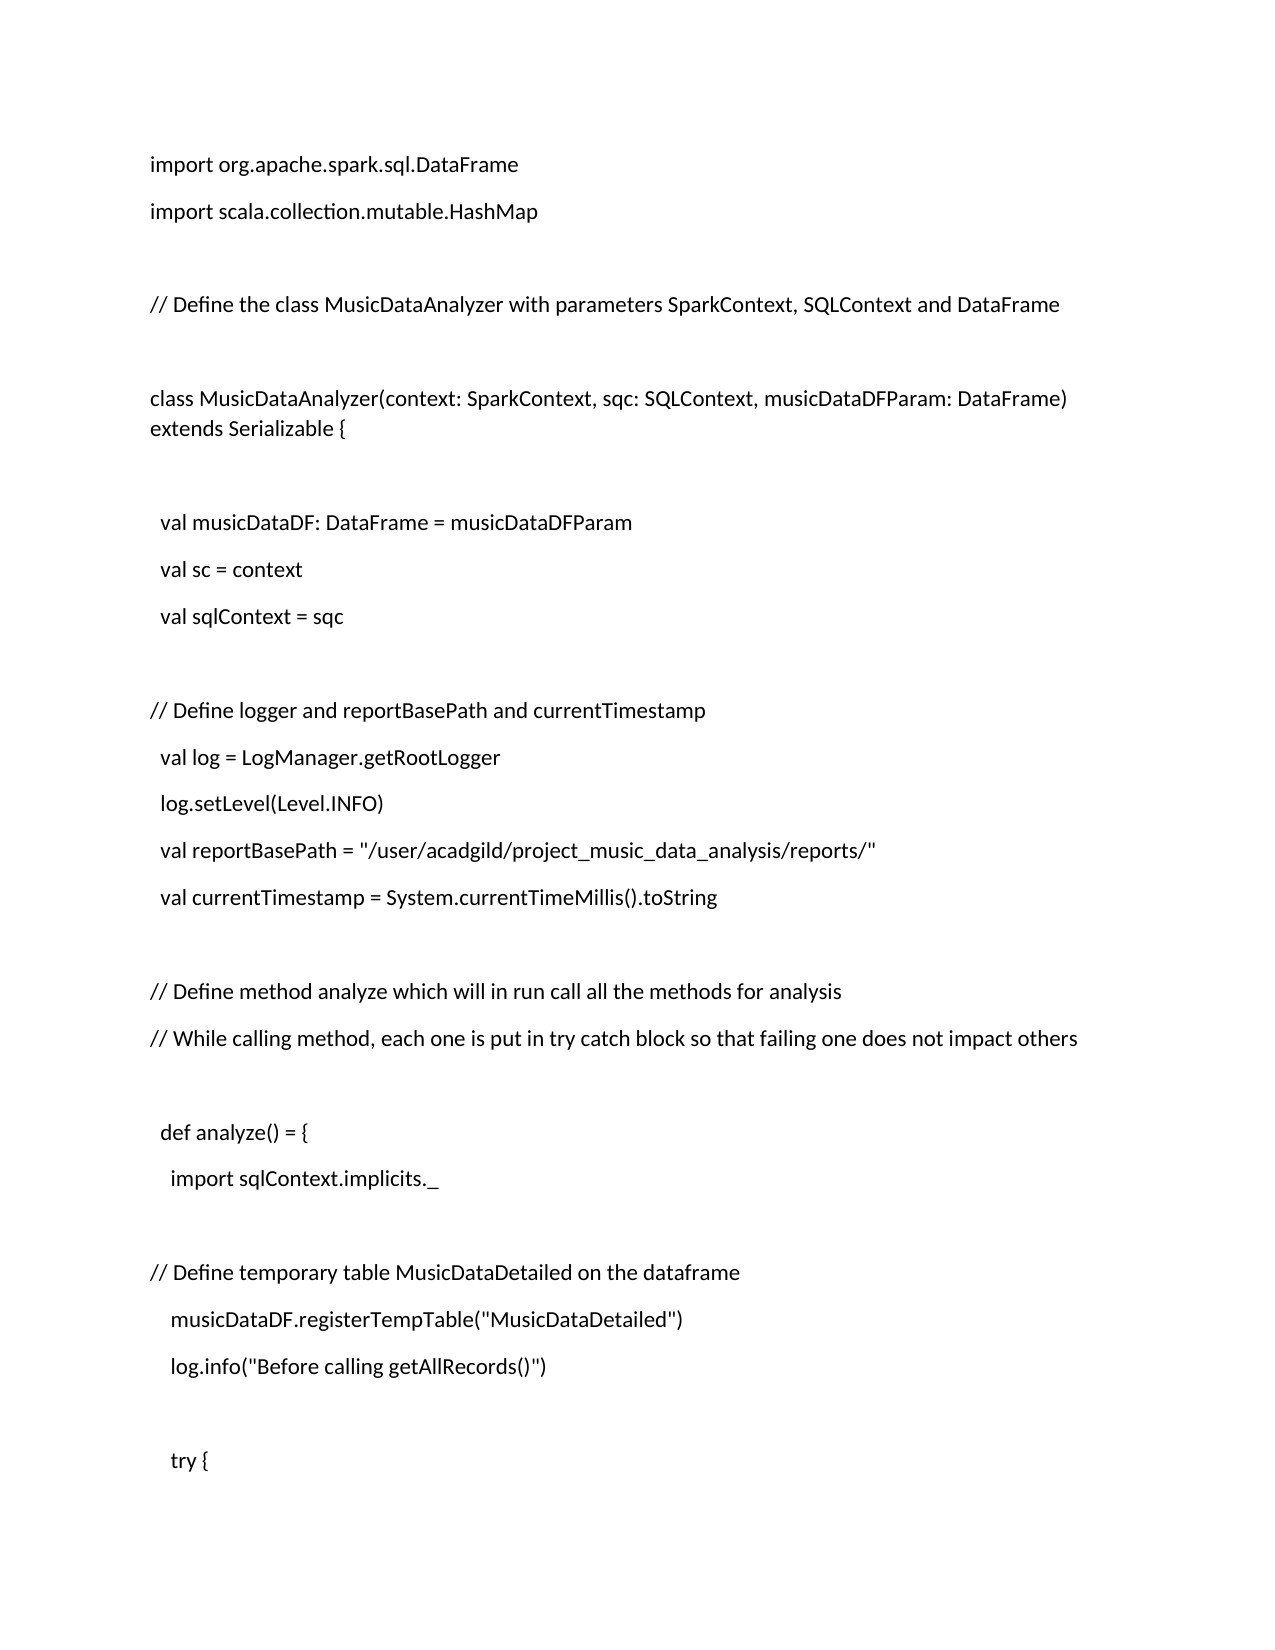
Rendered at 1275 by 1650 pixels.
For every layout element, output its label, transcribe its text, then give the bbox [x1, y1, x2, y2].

text // Define the class MusicDataAnalyzer with parameters SparkContext, SQLContext and DataFrame [150, 291, 1125, 319]
text class MusicDataAnalyzer(context: SparkContext, sqc: SQLContext, musicDataDFParam: DataFrame) extends Serializable { [150, 384, 1125, 443]
text val sqlContext = sqc [150, 602, 1125, 630]
text val reportBasePath = "/user/acadgild/project_music_data_analysis/reports/" [150, 836, 1125, 864]
text val musicDataDF: DataFrame = musicDataDFParam [150, 508, 1125, 536]
text import sqlContext.implicits._ [150, 1164, 1125, 1193]
text def analyze() = { [150, 1118, 1125, 1146]
text // Define temporary table MusicDataDetailed on the dataframe [150, 1258, 1125, 1286]
text val log = LogManager.getRootLogger [150, 743, 1125, 771]
text val sc = context [150, 555, 1125, 583]
text import org.apache.spark.sql.DataFrame [150, 150, 1125, 178]
text try { [150, 1446, 1125, 1474]
text // Define method analyze which will in run call all the methods for analysis [150, 977, 1125, 1005]
text // While calling method, each one is put in try catch block so that failing one does not impact others [150, 1024, 1125, 1052]
text // Define logger and reportBasePath and currentTimestamp [150, 696, 1125, 724]
text log.setLevel(Level.INFO) [150, 789, 1125, 818]
text log.info("Before calling getAllRecords()") [150, 1352, 1125, 1380]
text musicDataDF.registerTempTable("MusicDataDetailed") [150, 1305, 1125, 1333]
text import scala.collection.mutable.HashMap [150, 197, 1125, 225]
text val currentTimestamp = System.currentTimeMillis().toString [150, 883, 1125, 911]
